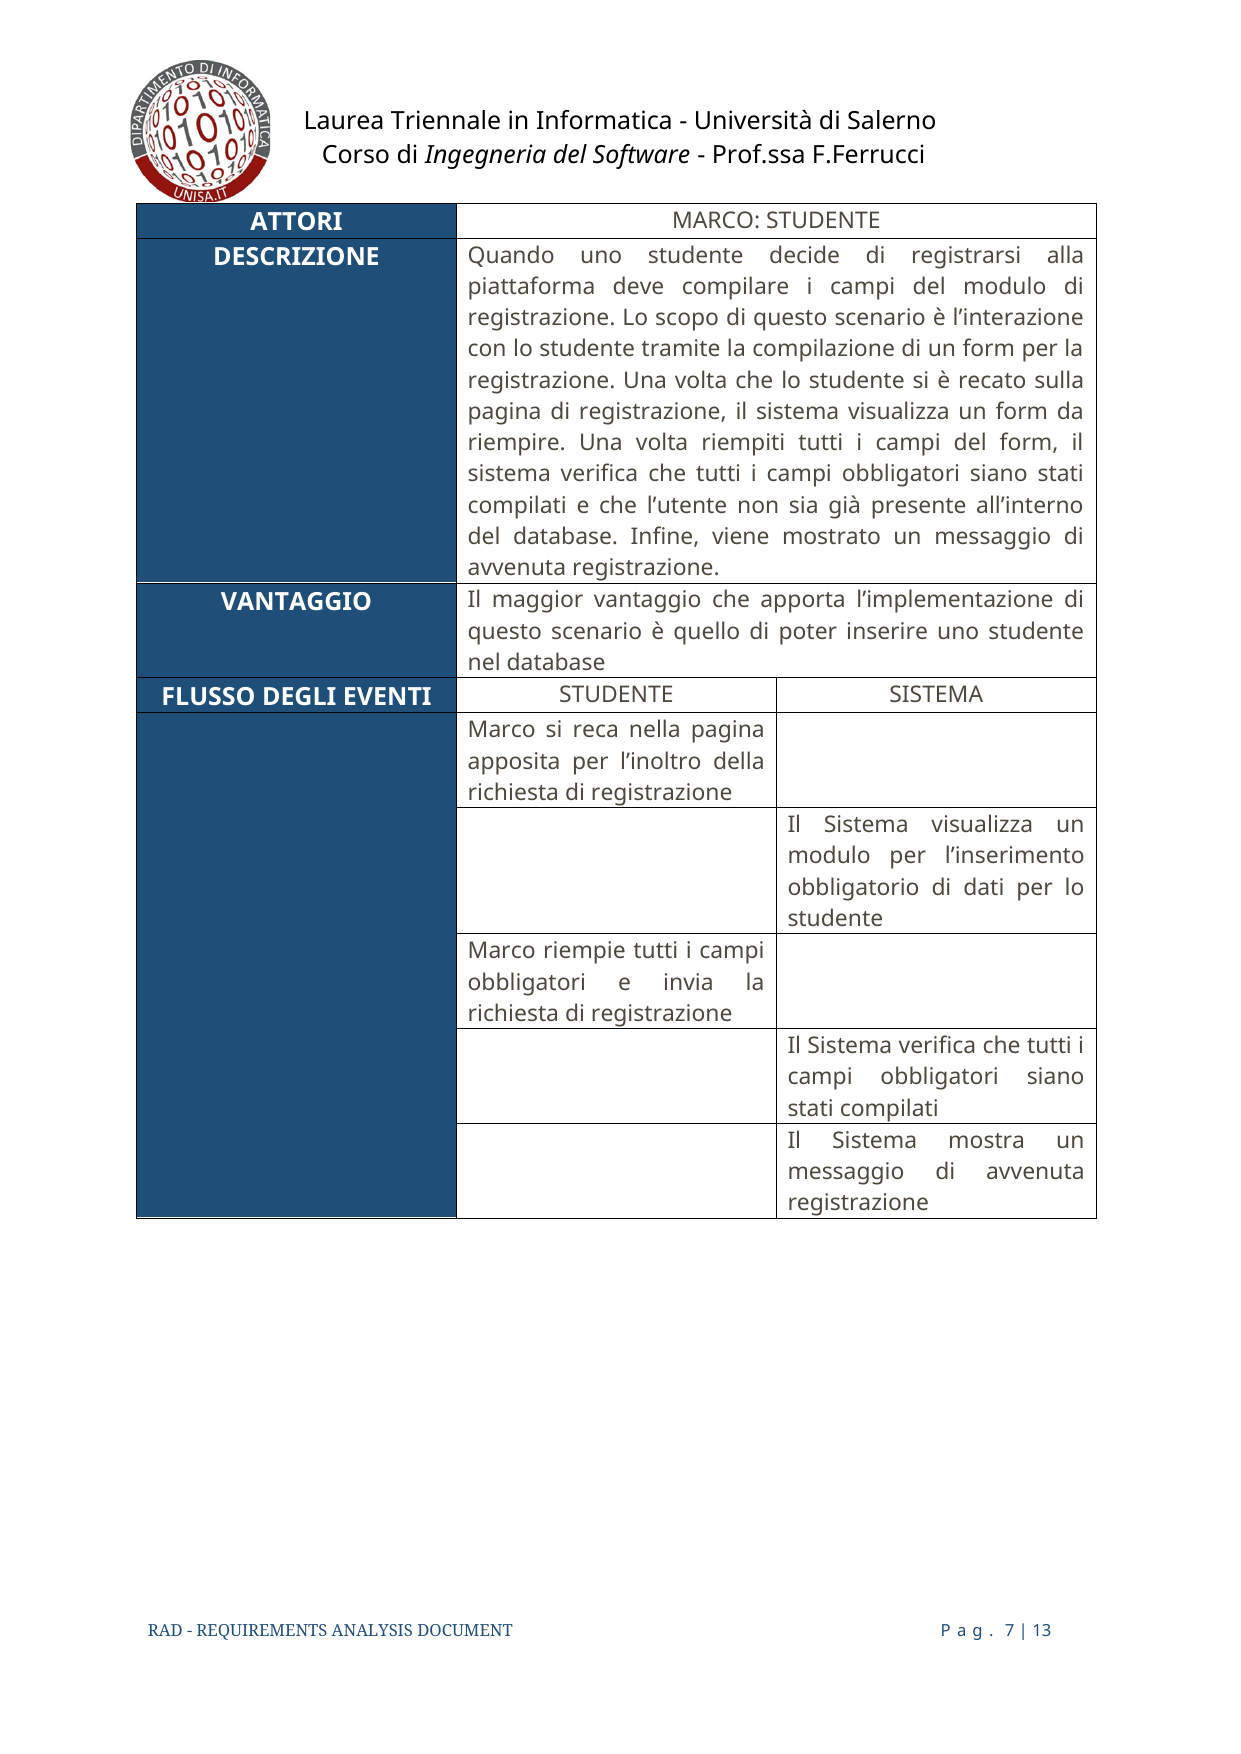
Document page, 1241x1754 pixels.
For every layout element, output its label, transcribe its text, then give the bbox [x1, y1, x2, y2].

picture [129, 60, 271, 201]
table_cell VANTAGGIO [137, 584, 456, 677]
table_cell Il Sistema verifica che tutti i campi obbligatori siano stati compilati [777, 1029, 1096, 1123]
table_cell Il Sistema visualizza un modulo per l’inserimento obbligatorio di dati per lo studente [777, 808, 1096, 933]
table_cell Marco si reca nella pagina apposita per l’inoltro della richiesta di registrazione [457, 713, 776, 807]
table_cell Il maggior vantaggio che apporta l’implementazione di questo scenario è quello di poter inserire uno studente nel database [457, 584, 1096, 677]
table_cell FLUSSO DEGLI EVENTI [137, 678, 456, 712]
table_cell [457, 1029, 776, 1123]
table_cell [777, 934, 1096, 1028]
table_cell [457, 1124, 776, 1217]
table_cell SISTEMA [777, 678, 1096, 712]
table_cell DESCRIZIONE [137, 239, 456, 582]
table_cell STUDENTE [457, 678, 776, 712]
table_cell [457, 808, 776, 933]
table_cell [137, 713, 456, 1217]
table_cell Marco riempie tutti i campi obbligatori e invia la richiesta di registrazione [457, 934, 776, 1028]
table_cell [777, 713, 1096, 807]
table_cell MARCO: STUDENTE [457, 204, 1096, 238]
table_cell ATTORI [137, 204, 456, 238]
table_cell Il Sistema mostra un messaggio di avvenuta registrazione [777, 1124, 1096, 1217]
